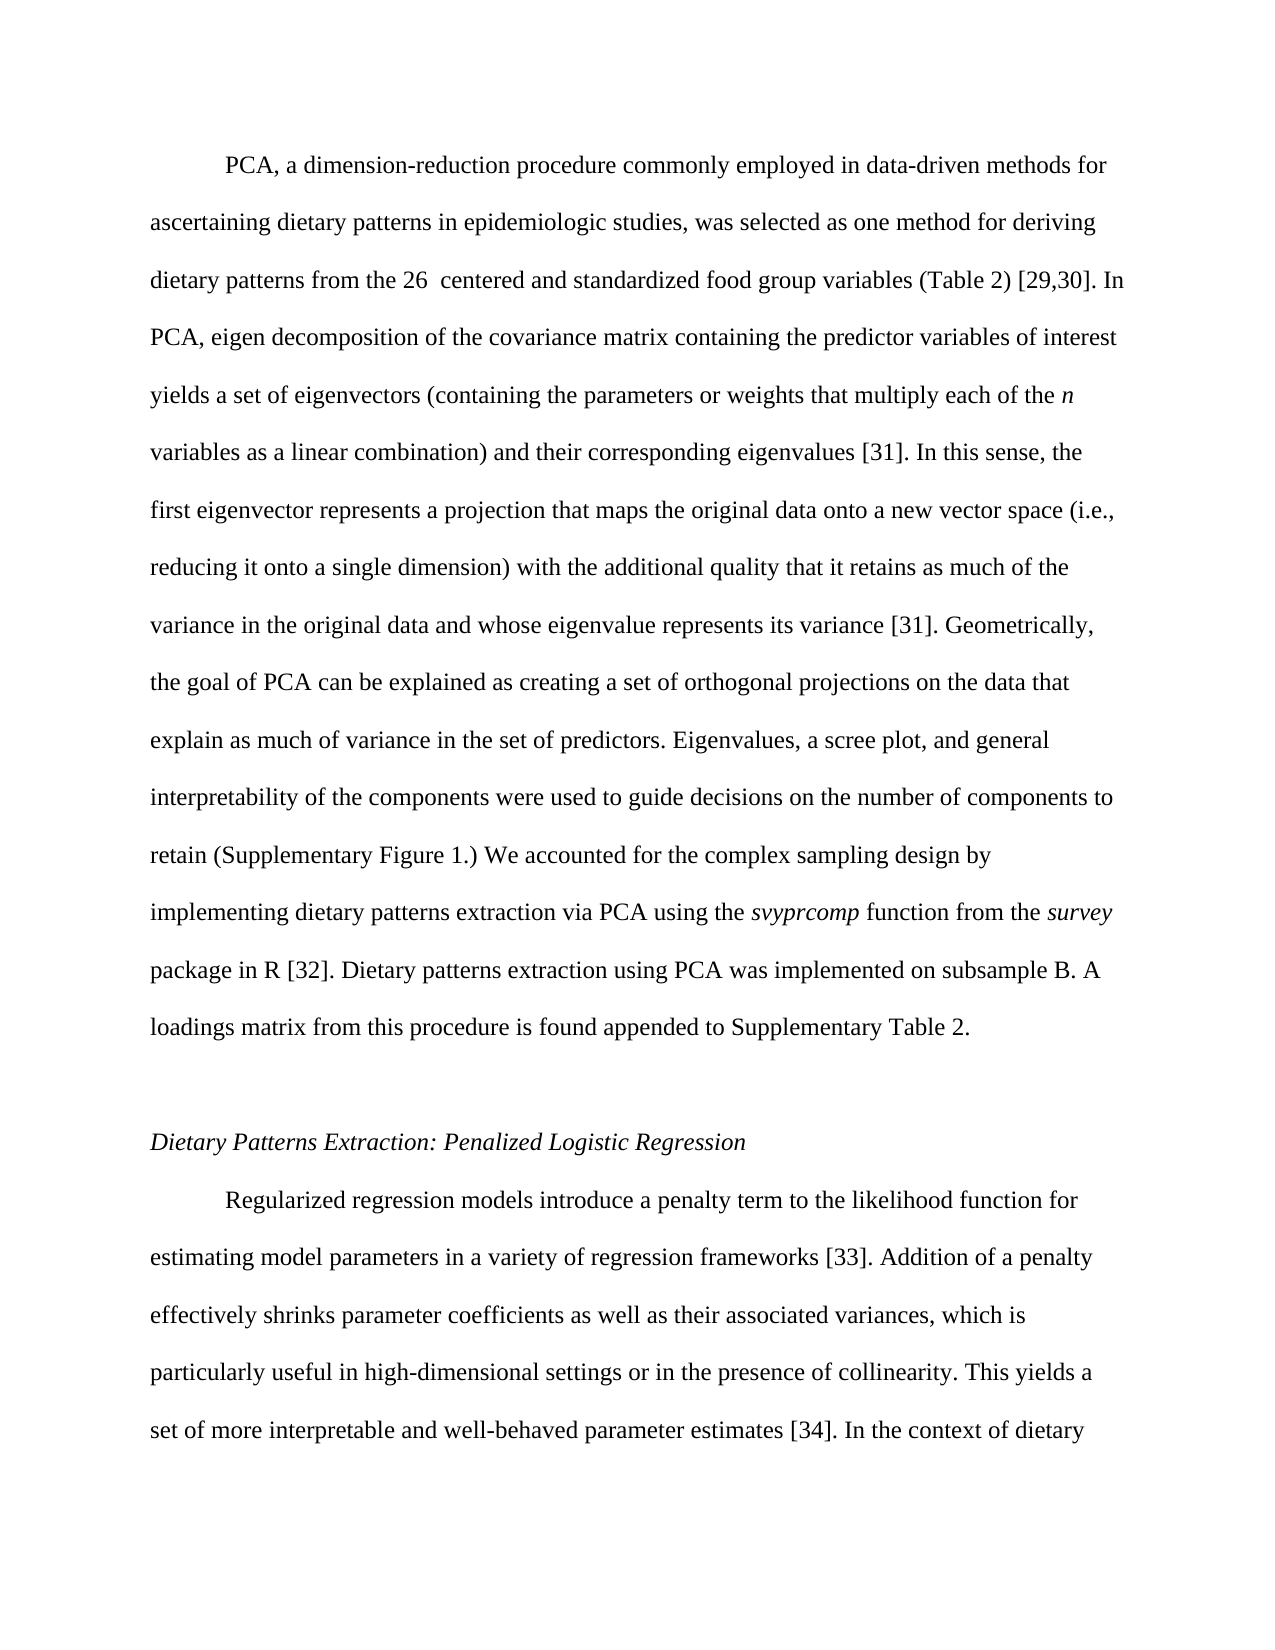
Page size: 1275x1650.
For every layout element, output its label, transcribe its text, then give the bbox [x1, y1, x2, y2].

text PCA, a dimension-reduction procedure commonly employed in data-driven methods for ascertaining dietary patterns in epidemiologic studies, was selected as one method for deriving dietary patterns from the 26 centered and standardized food group variables (Table 2) [29,30]. In PCA, eigen decomposition of the covariance matrix containing the predictor variables of interest yields a set of eigenvectors (containing the parameters or weights that multiply each of the n variables as a linear combination) and their corresponding eigenvalues [31]. In this sense, the first eigenvector represents a projection that maps the original data onto a new vector space (i.e., reducing it onto a single dimension) with the additional quality that it retains as much of the variance in the original data and whose eigenvalue represents its variance [31]. Geometrically, the goal of PCA can be explained as creating a set of orthogonal projections on the data that explain as much of variance in the set of predictors. Eigenvalues, a scree plot, and general interpretability of the components were used to guide decisions on the number of components to retain (Supplementary Figure 1.) We accounted for the complex sampling design by implementing dietary patterns extraction via PCA using the svyprcomp function from the survey package in R [32]. Dietary patterns extraction using PCA was implemented on subsample B. A loadings matrix from this procedure is found appended to Supplementary Table 2. [150, 150, 1125, 1041]
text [150, 1185, 1125, 1444]
text Dietary Patterns Extraction: Penalized Logistic Regression [150, 1127, 1125, 1156]
